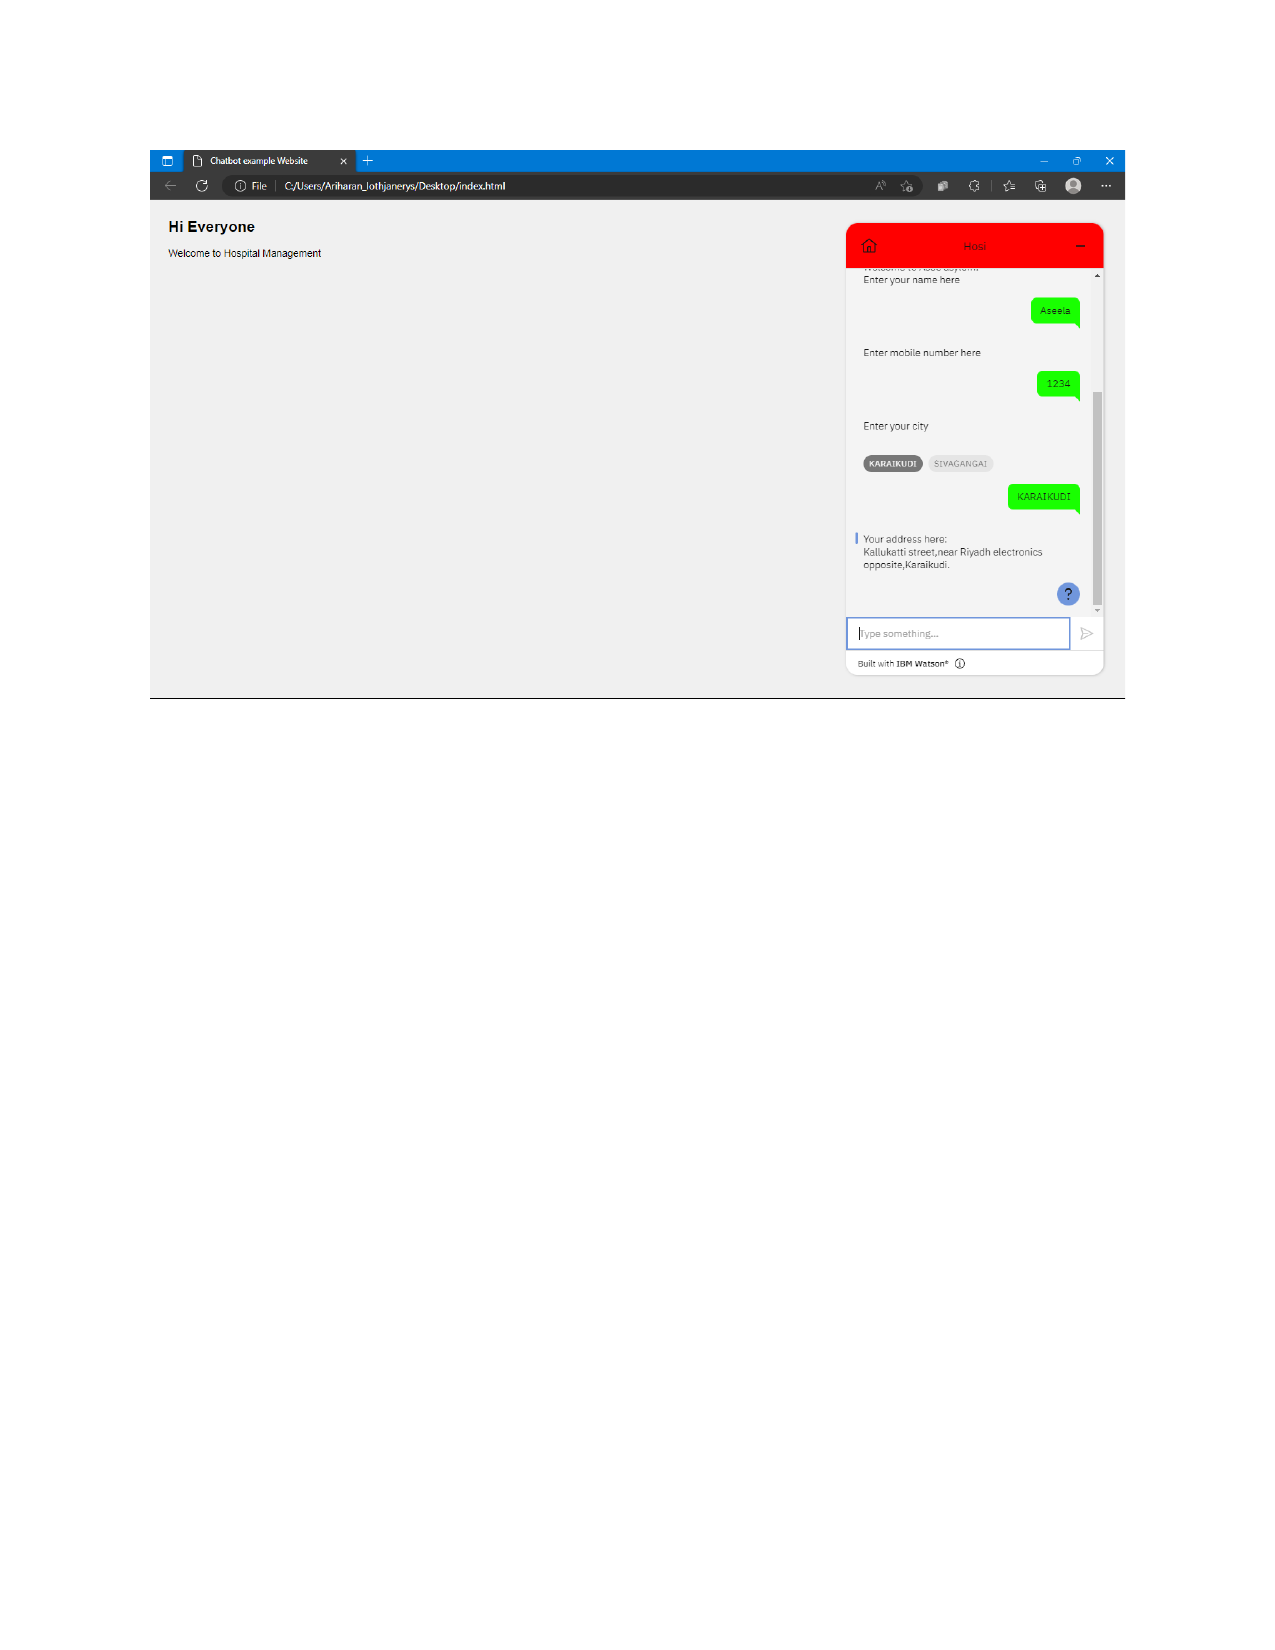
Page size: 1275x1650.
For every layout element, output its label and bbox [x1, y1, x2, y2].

picture [150, 150, 1125, 699]
